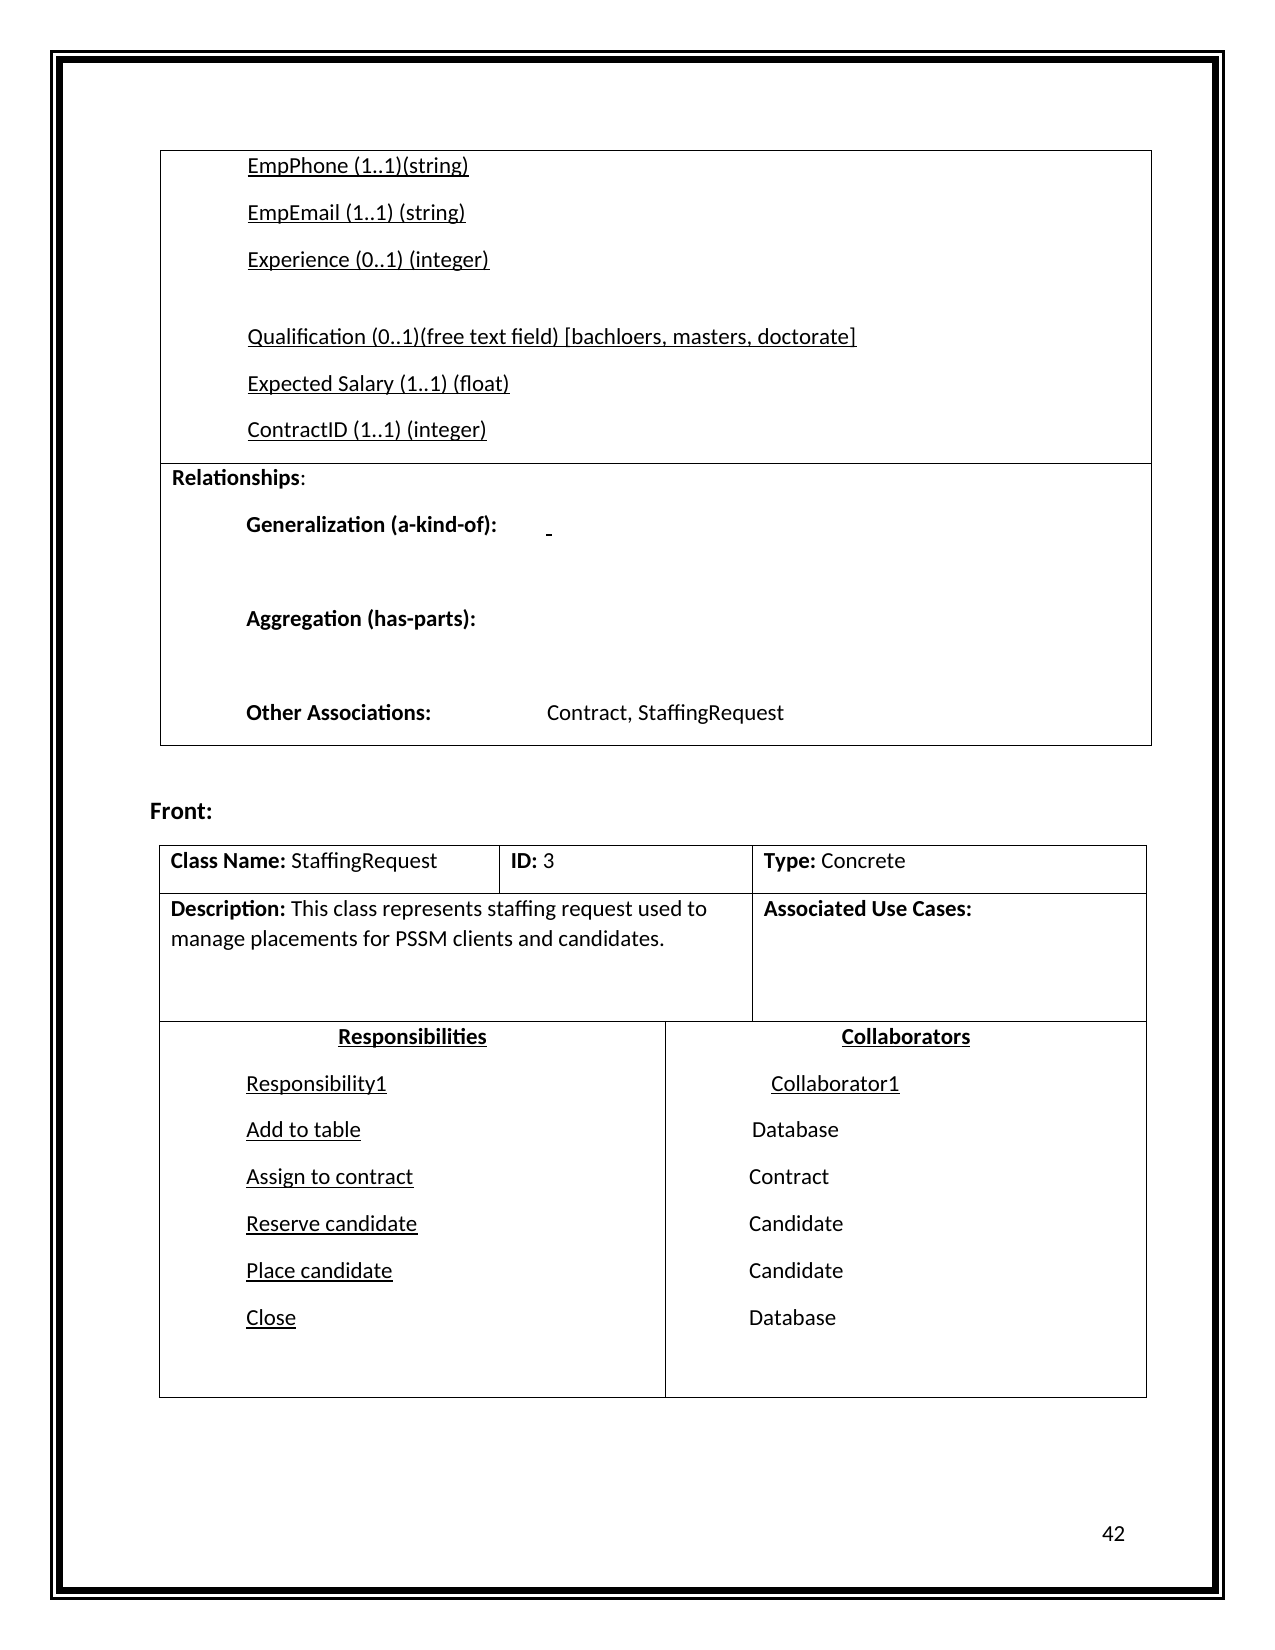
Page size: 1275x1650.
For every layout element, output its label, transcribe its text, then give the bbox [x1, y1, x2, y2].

table_cell Associated Use Cases: [753, 894, 1146, 1021]
table_cell Description: This class represents staffing request used to manage placements for PSSM clients and candidates. [160, 894, 752, 1021]
table_cell Relationships: Generalization (a-kind-of): Aggregation (has-parts): Other Associations: Contract, StaffingRequest [161, 464, 1151, 744]
table_header Class Name: StaffingRequest [160, 846, 499, 893]
table_header Type: Concrete [753, 846, 1146, 893]
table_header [161, 151, 1151, 462]
text Front: [150, 795, 1125, 826]
table_cell Responsibilities Responsibility1 Add to table Assign to contract Reserve candidate Place candidate Close [160, 1022, 665, 1397]
table_cell Collaborators Collaborator1 Database Contract Candidate Candidate Database [666, 1022, 1146, 1397]
table_header ID: 3 [500, 846, 752, 893]
